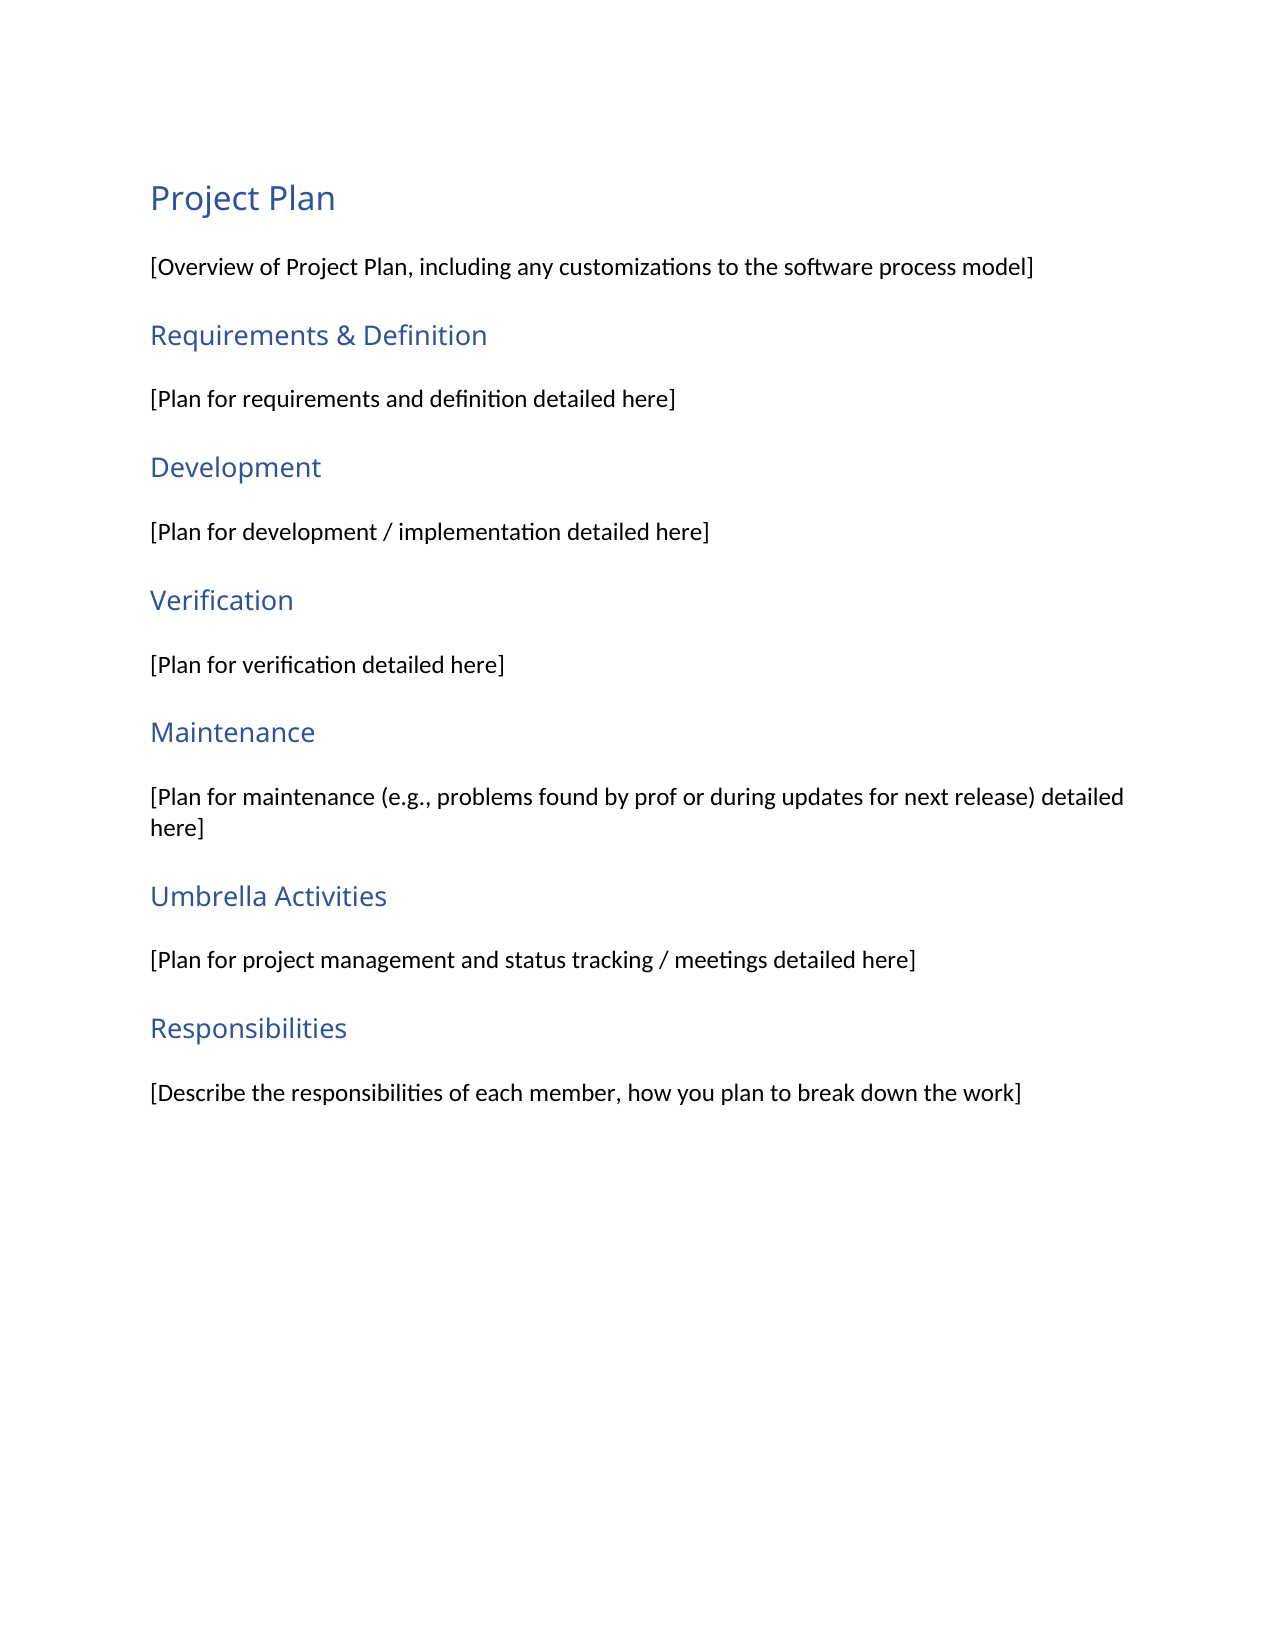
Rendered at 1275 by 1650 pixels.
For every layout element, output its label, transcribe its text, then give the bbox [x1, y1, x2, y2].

text [Plan for project management and status tracking / meetings detailed here] [150, 944, 1125, 975]
text [Plan for requirements and definition detailed here] [150, 383, 1125, 414]
text [Plan for verification detailed here] [150, 649, 1125, 679]
subtitle Requirements & Definition [150, 316, 1125, 353]
text [Plan for maintenance (e.g., problems found by prof or during updates for next release) detailed here] [150, 781, 1125, 842]
subtitle Responsibilities [150, 1010, 1125, 1047]
subtitle Umbrella Activities [150, 877, 1125, 914]
subtitle Development [150, 449, 1125, 486]
text [Overview of Project Plan, including any customizations to the software process model] [150, 251, 1125, 281]
subtitle Maintenance [150, 714, 1125, 751]
subtitle Verification [150, 581, 1125, 618]
text [Plan for development / implementation detailed here] [150, 516, 1125, 547]
text [Describe the responsibilities of each member, how you plan to break down the work] [150, 1077, 1125, 1108]
subtitle Project Plan [150, 175, 1125, 220]
